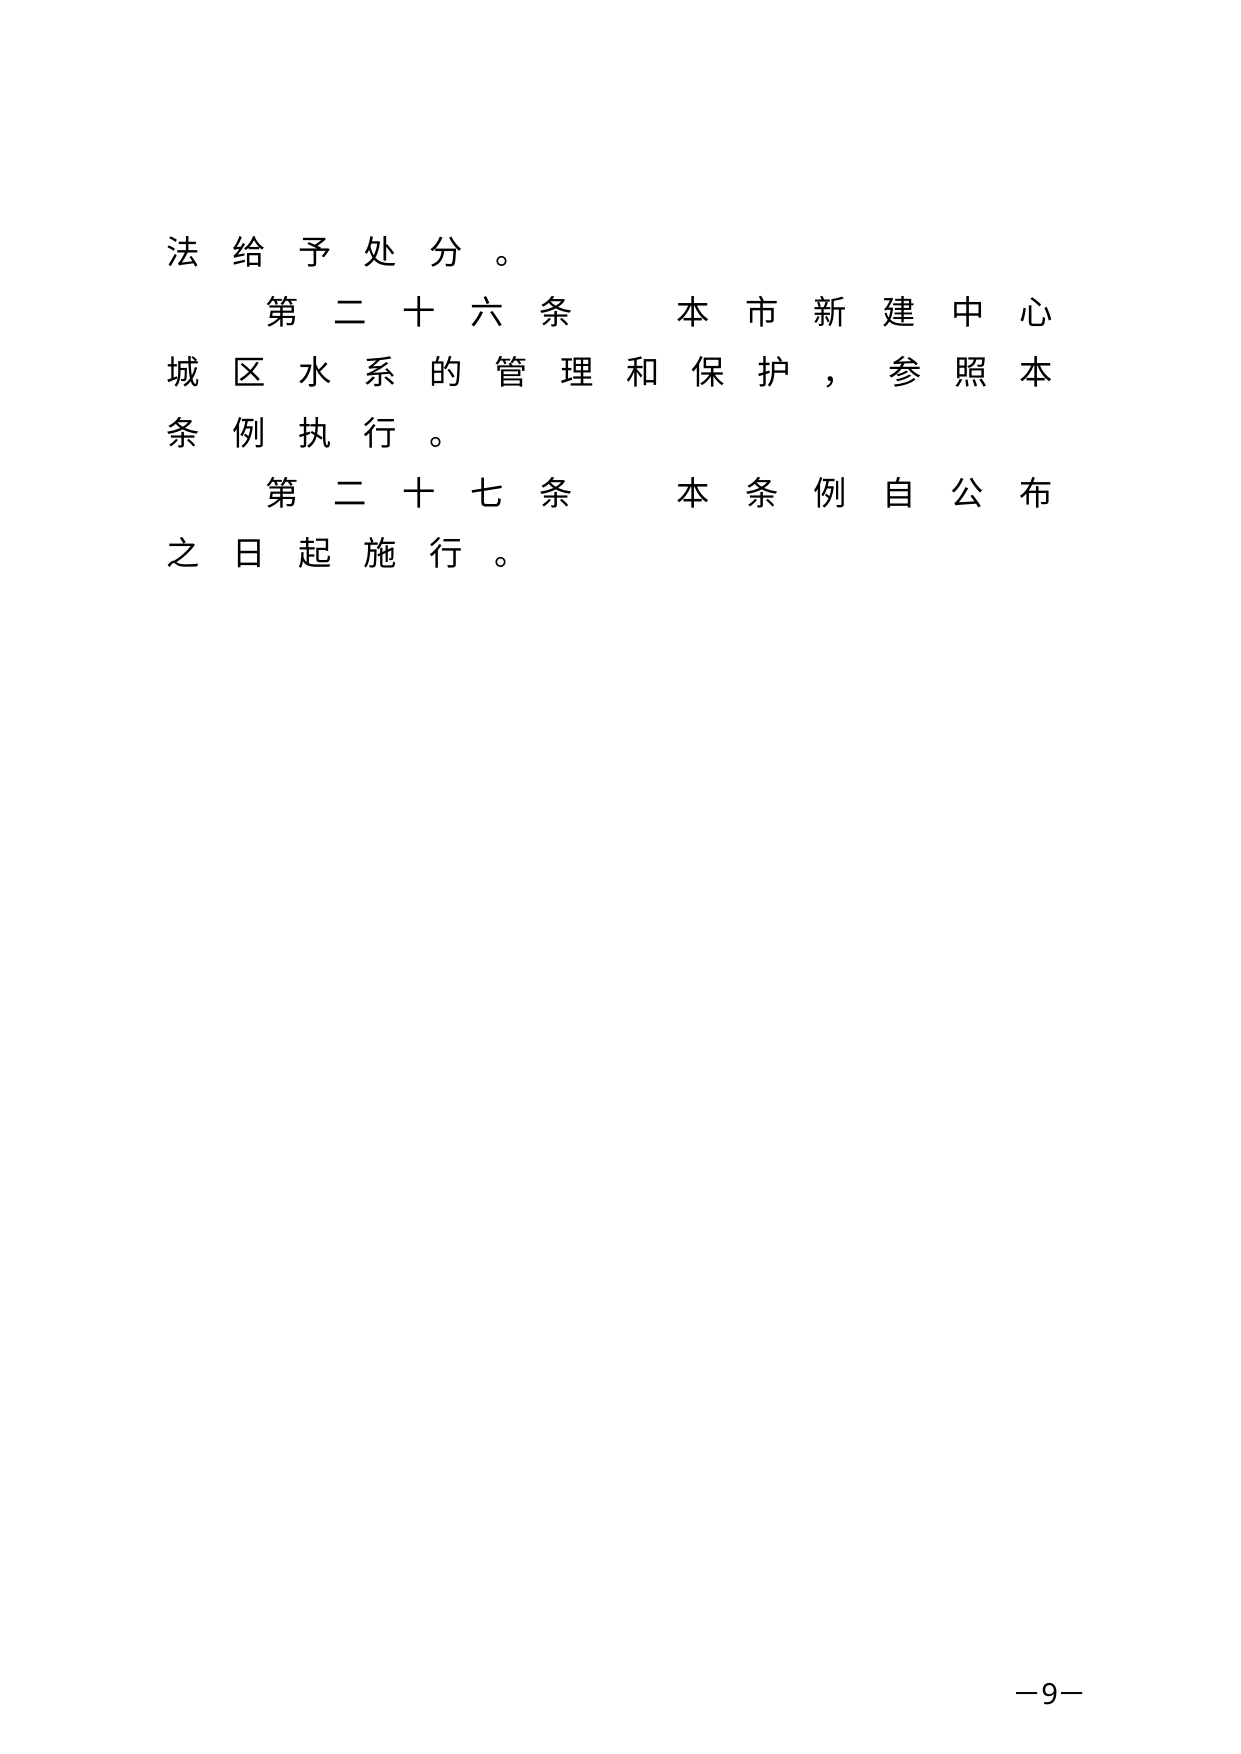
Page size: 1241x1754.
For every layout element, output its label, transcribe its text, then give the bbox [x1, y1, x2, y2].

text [167, 219, 1085, 280]
text 第二十七条 本条例自公布之日起施行。 [167, 461, 1085, 581]
text 第二十六条 本市新建中心城区水系的管理和保护，参照本条例执行。 [167, 280, 1085, 461]
